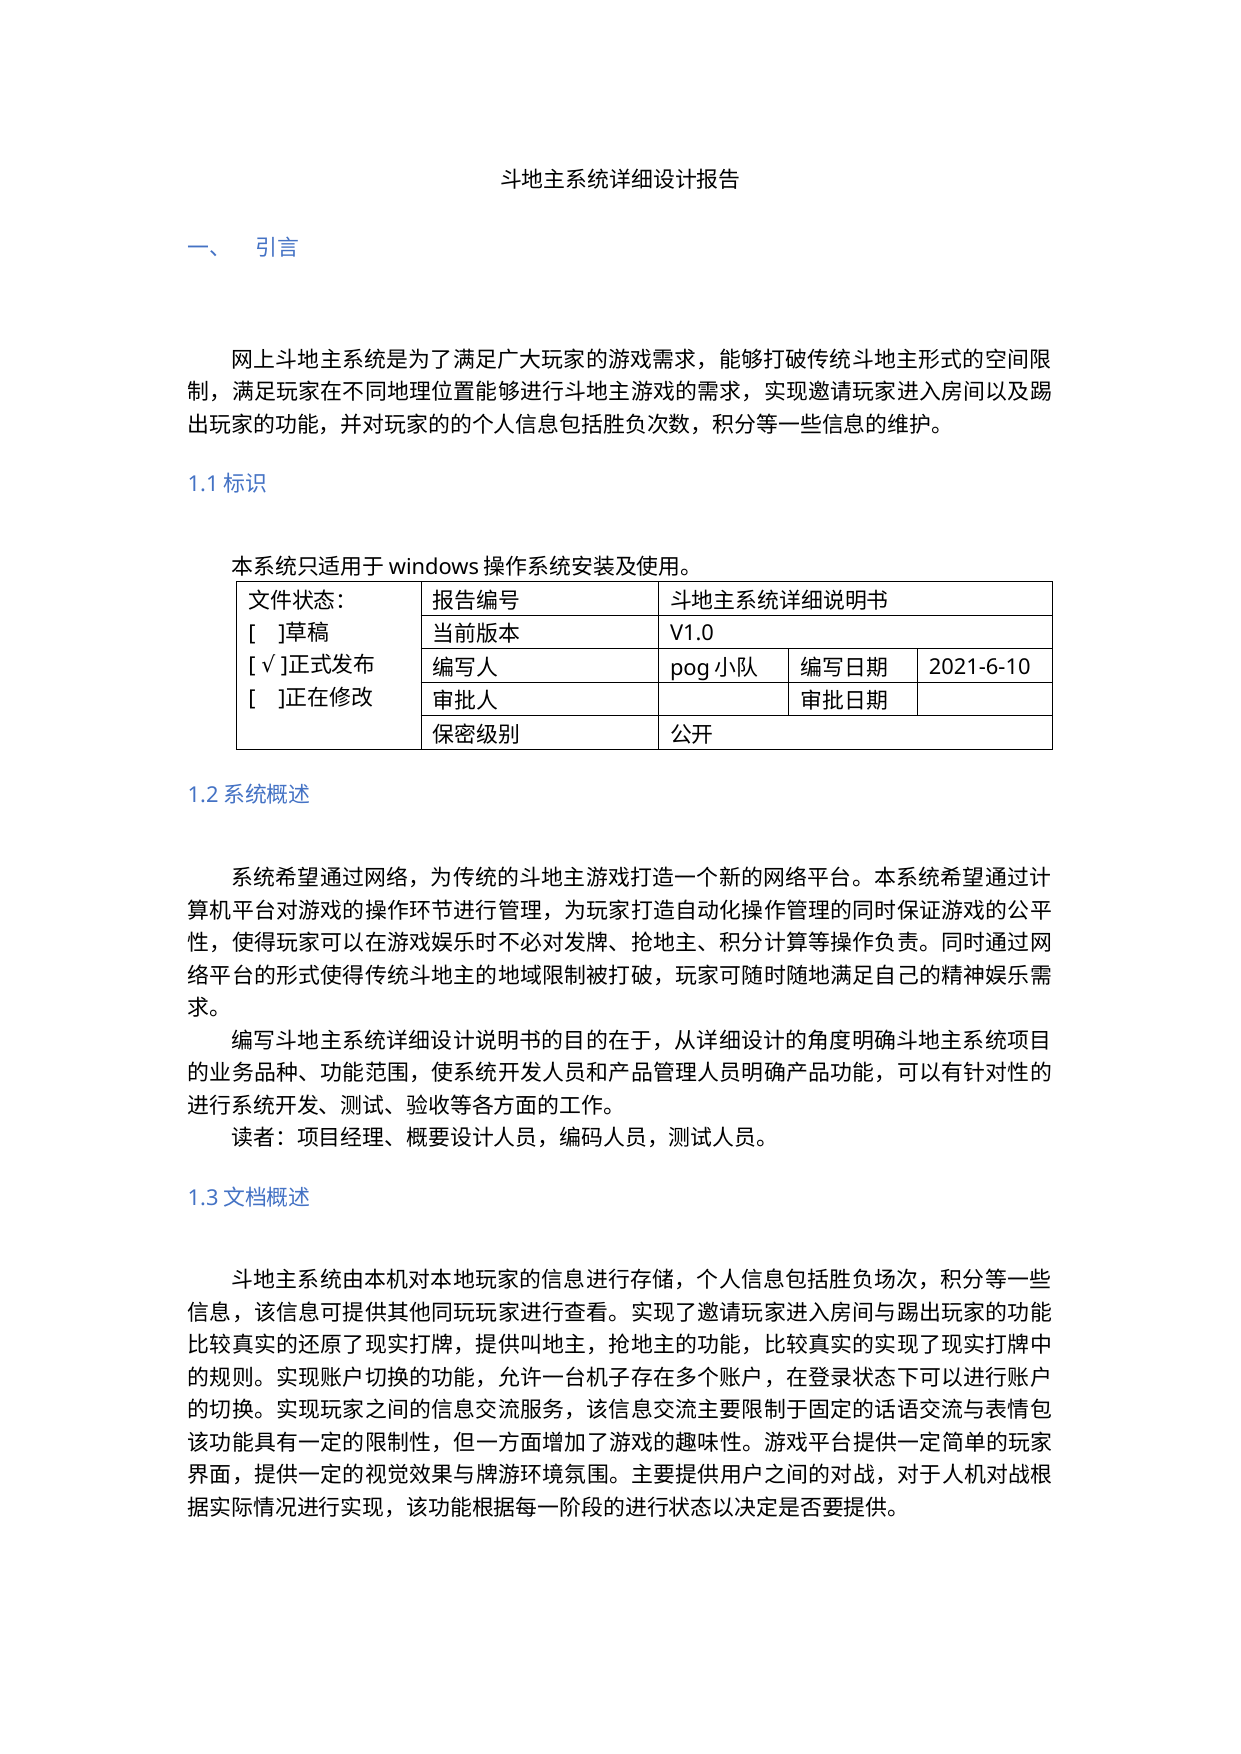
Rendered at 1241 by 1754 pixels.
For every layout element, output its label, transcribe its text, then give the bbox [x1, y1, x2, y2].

text 编写斗地主系统详细设计说明书的目的在于，从详细设计的角度明确斗地主系统项目的业务品种、功能范围，使系统开发人员和产品管理人员明确产品功能，可以有针对性的进行系统开发、测试、验收等各方面的工作。 [187, 1022, 1053, 1120]
table_cell [659, 683, 788, 715]
subtitle 1.1标识 [187, 466, 1053, 498]
subtitle 1.2系统概述 [187, 777, 1053, 809]
table_cell 2021-6-10 [918, 649, 1052, 682]
text 系统希望通过网络，为传统的斗地主游戏打造一个新的网络平台。本系统希望通过计算机平台对游戏的操作环节进行管理，为玩家打造自动化操作管理的同时保证游戏的公平性，使得玩家可以在游戏娱乐时不必对发牌、抢地主、积分计算等操作负责。同时通过网络平台的形式使得传统斗地主的地域限制被打破，玩家可随时随地满足自己的精神娱乐需求。 [187, 860, 1053, 1022]
table_cell 审批日期 [789, 683, 917, 715]
table_cell 编写人 [422, 649, 658, 682]
text 读者：项目经理、概要设计人员，编码人员，测试人员。 [187, 1120, 1053, 1152]
text 网上斗地主系统是为了满足广大玩家的游戏需求，能够打破传统斗地主形式的空间限制，满足玩家在不同地理位置能够进行斗地主游戏的需求，实现邀请玩家进入房间以及踢出玩家的功能，并对玩家的的个人信息包括胜负次数，积分等一些信息的维护。 [187, 341, 1053, 439]
table_cell V1.0 [659, 616, 1052, 648]
subtitle 1.3文档概述 [187, 1179, 1053, 1212]
text 本系统只适用于windows操作系统安装及使用。 [187, 549, 1053, 581]
table_cell 审批人 [422, 683, 658, 715]
text 斗地主系统由本机对本地玩家的信息进行存储，个人信息包括胜负场次，积分等一些信息，该信息可提供其他同玩玩家进行查看。实现了邀请玩家进入房间与踢出玩家的功能。比较真实的还原了现实打牌，提供叫地主，抢地主的功能，比较真实的实现了现实打牌中的规则。实现账户切换的功能，允许一台机子存在多个账户，在登录状态下可以进行账户的切换。实现玩家之间的信息交流服务，该信息交流主要限制于固定的话语交流与表情包，该功能具有一定的限制性，但一方面增加了游戏的趣味性。游戏平台提供一定简单的玩家界面，提供一定的视觉效果与牌游环境氛围。主要提供用户之间的对战，对于人机对战根据实际情况进行实现，该功能根据每一阶段的进行状态以决定是否要提供。 [187, 1262, 1053, 1522]
table_cell 编写日期 [789, 649, 917, 682]
text 斗地主系统详细设计报告 [187, 162, 1053, 194]
table_header 斗地主系统详细说明书 [659, 582, 1052, 615]
table_cell 当前版本 [422, 616, 658, 648]
table_cell pog小队 [659, 649, 788, 682]
table_header 报告编号 [422, 582, 658, 615]
table_header 文件状态： [ ]草稿 [ √ ]正式发布 [ ]正在修改 [237, 582, 421, 749]
table_cell 保密级别 [422, 716, 658, 749]
subtitle 引言 [187, 230, 1053, 262]
table_cell 公开 [659, 716, 1052, 749]
table_cell [918, 683, 1052, 715]
